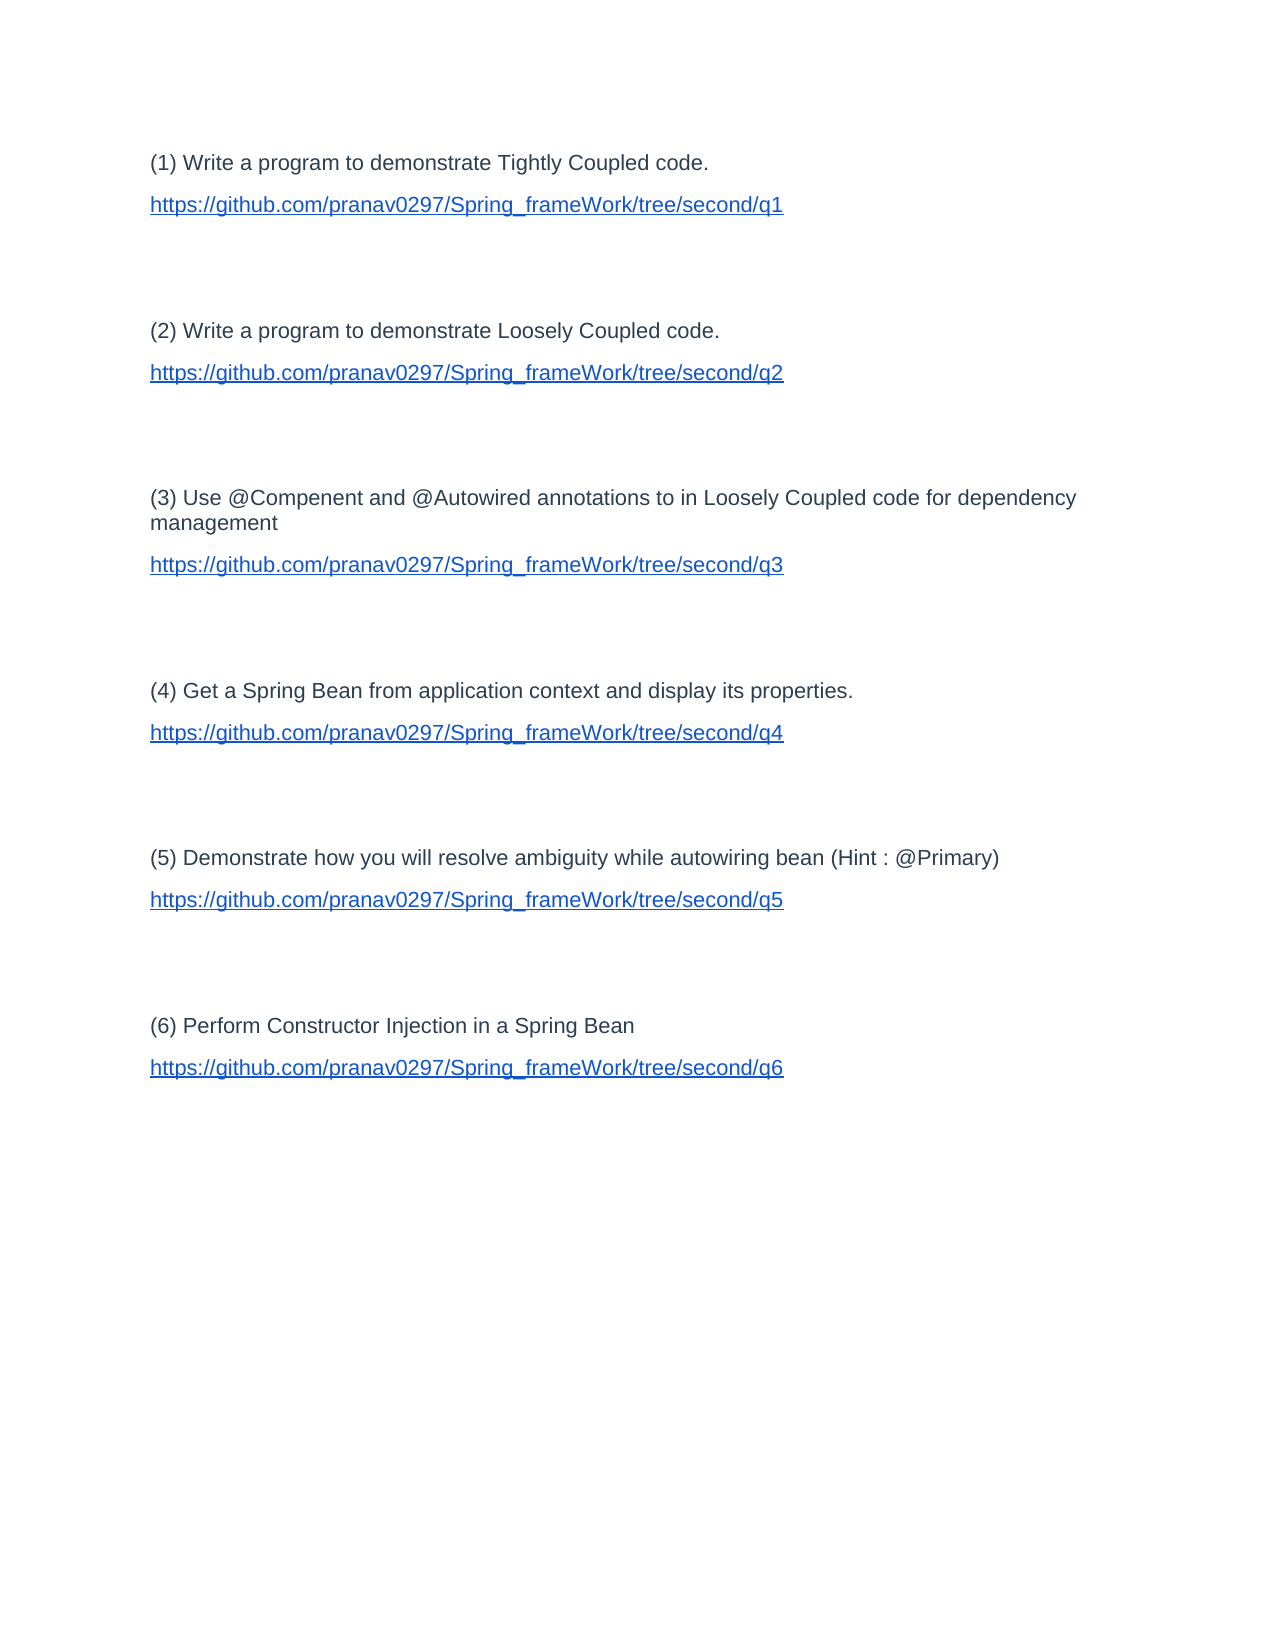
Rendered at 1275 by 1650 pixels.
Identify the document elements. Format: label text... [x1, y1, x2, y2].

text https://github.com/pranav0297/Spring_frameWork/tree/second/q1 [150, 192, 1125, 217]
text https://github.com/pranav0297/Spring_frameWork/tree/second/q4 [150, 719, 1125, 745]
text (3) Use @Compenent and @Autowired annotations to in Loosely Coupled code for dependency management [150, 485, 1125, 535]
text (6) Perform Constructor Injection in a Spring Bean [150, 1013, 1125, 1038]
text (2) Write a program to demonstrate Loosely Coupled code. [150, 317, 1125, 343]
text https://github.com/pranav0297/Spring_frameWork/tree/second/q3 [150, 552, 1125, 577]
text https://github.com/pranav0297/Spring_frameWork/tree/second/q6 [150, 1054, 1125, 1080]
text (1) Write a program to demonstrate Tightly Coupled code. [150, 150, 1125, 175]
text (5) Demonstrate how you will resolve ambiguity while autowiring bean (Hint : @Primary) [150, 845, 1125, 870]
text (4) Get a Spring Bean from application context and display its properties. [150, 678, 1125, 703]
text https://github.com/pranav0297/Spring_frameWork/tree/second/q5 [150, 887, 1125, 912]
text https://github.com/pranav0297/Spring_frameWork/tree/second/q2 [150, 359, 1125, 384]
